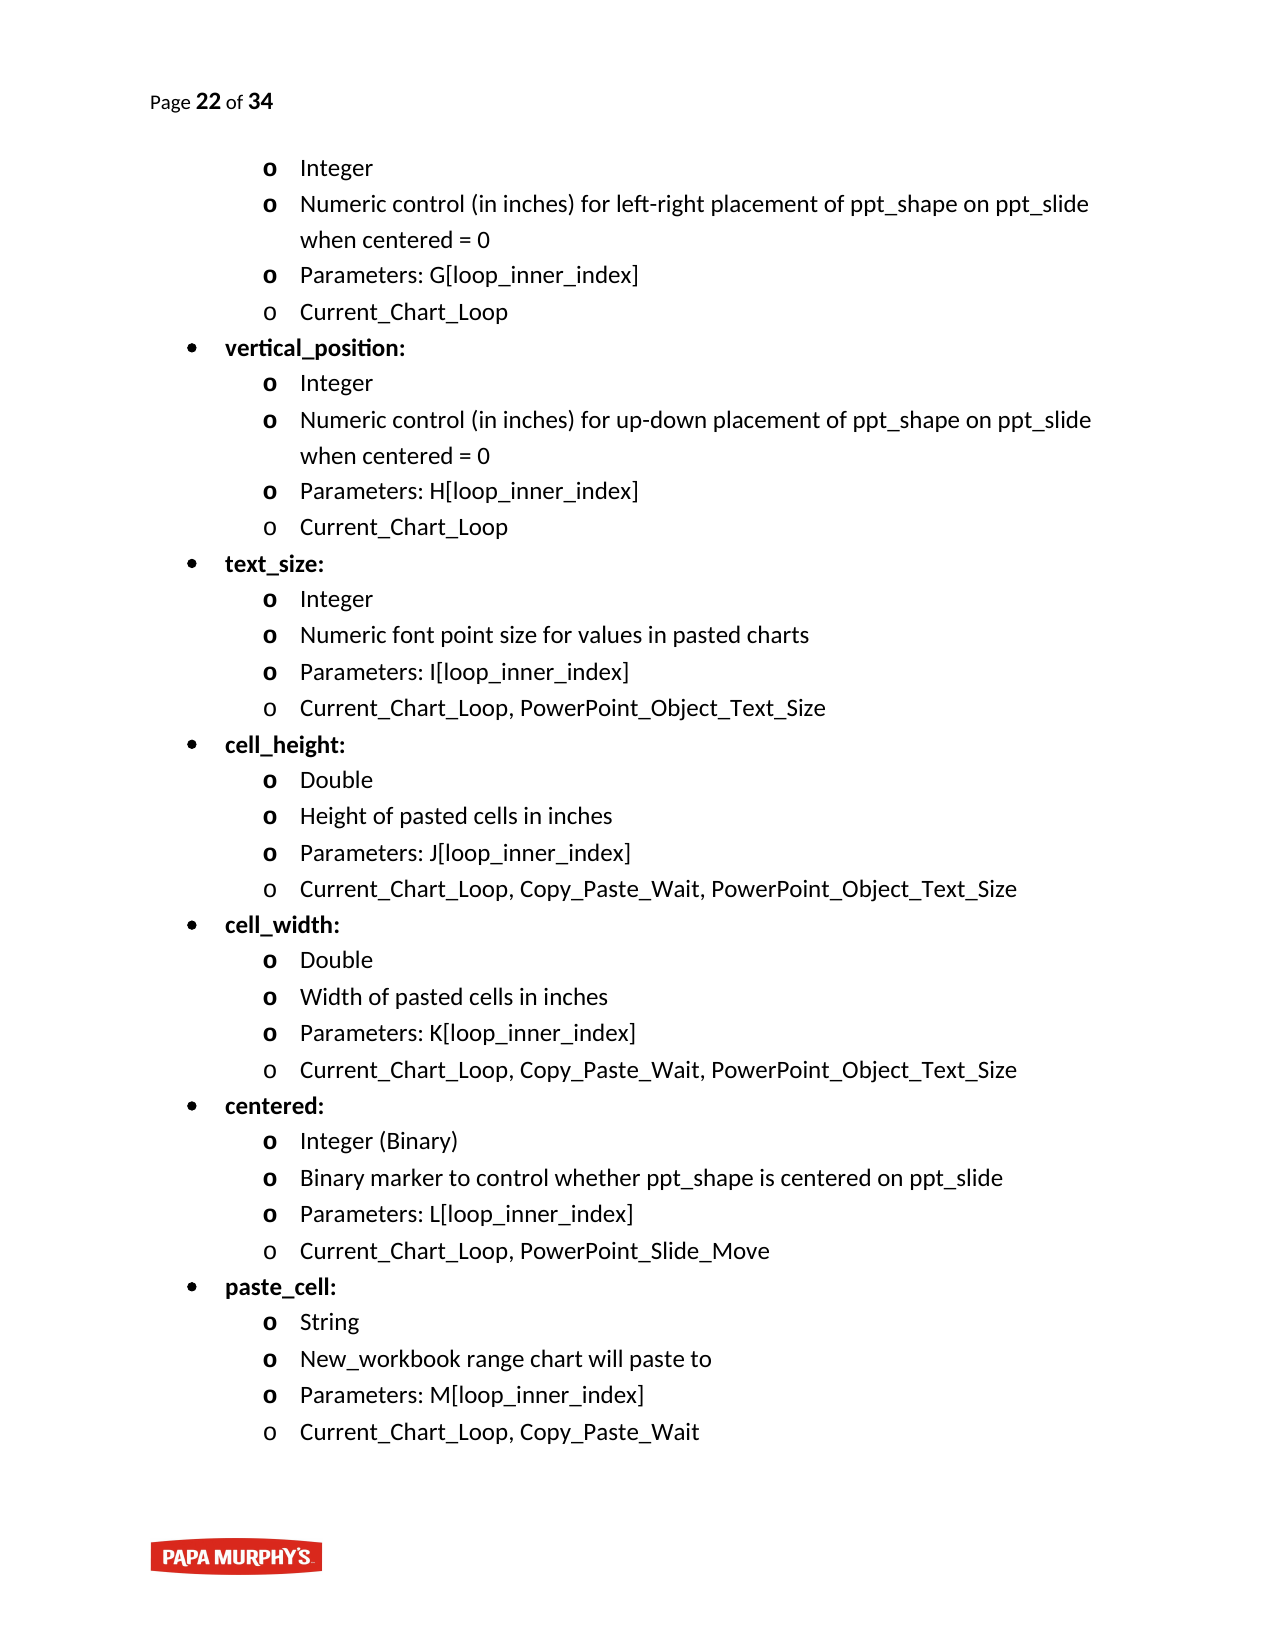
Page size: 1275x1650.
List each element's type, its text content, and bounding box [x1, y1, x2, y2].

list Parameters: L[loop_inner_index] [262, 1198, 1125, 1230]
list text_size: [187, 548, 1125, 578]
list Numeric control (in inches) for left-right placement of ppt_shape on ppt_slide when centered = 0 [262, 188, 1125, 255]
list Parameters: H[loop_inner_index] [262, 475, 1125, 507]
list Height of pasted cells in inches [262, 800, 1125, 832]
list centered: [187, 1091, 1125, 1121]
picture [150, 1538, 323, 1575]
list Parameters: G[loop_inner_index] [262, 259, 1125, 291]
list vertical_position: [187, 332, 1125, 363]
list Parameters: J[loop_inner_index] [262, 837, 1125, 868]
list String [262, 1306, 1125, 1338]
list Parameters: M[loop_inner_index] [262, 1379, 1125, 1411]
list Current_Chart_Loop, Copy_Paste_Wait, PowerPoint_Object_Text_Size [262, 873, 1125, 905]
list Width of pasted cells in inches [262, 981, 1125, 1013]
list Current_Chart_Loop, PowerPoint_Object_Text_Size [262, 692, 1125, 724]
list Current_Chart_Loop, Copy_Paste_Wait [262, 1416, 1125, 1447]
list Integer [262, 152, 1125, 183]
list cell_width: [187, 910, 1125, 940]
list Parameters: K[loop_inner_index] [262, 1018, 1125, 1049]
list cell_height: [187, 729, 1125, 759]
list Parameters: I[loop_inner_index] [262, 656, 1125, 688]
list Integer [262, 583, 1125, 615]
list Current_Chart_Loop [262, 512, 1125, 543]
list Numeric font point size for values in pasted charts [262, 619, 1125, 651]
list Current_Chart_Loop, Copy_Paste_Wait, PowerPoint_Object_Text_Size [262, 1054, 1125, 1086]
list Current_Chart_Loop [262, 296, 1125, 328]
list New_workbook range chart will paste to [262, 1343, 1125, 1374]
list Current_Chart_Loop, PowerPoint_Slide_Move [262, 1235, 1125, 1267]
list Double [262, 945, 1125, 976]
list Numeric control (in inches) for up-down placement of ppt_shape on ppt_slide when centered = 0 [262, 404, 1125, 471]
list Binary marker to control whether ppt_shape is centered on ppt_slide [262, 1162, 1125, 1194]
list Double [262, 764, 1125, 796]
list Integer [262, 367, 1125, 399]
list paste_cell: [187, 1271, 1125, 1302]
list Integer (Binary) [262, 1126, 1125, 1157]
